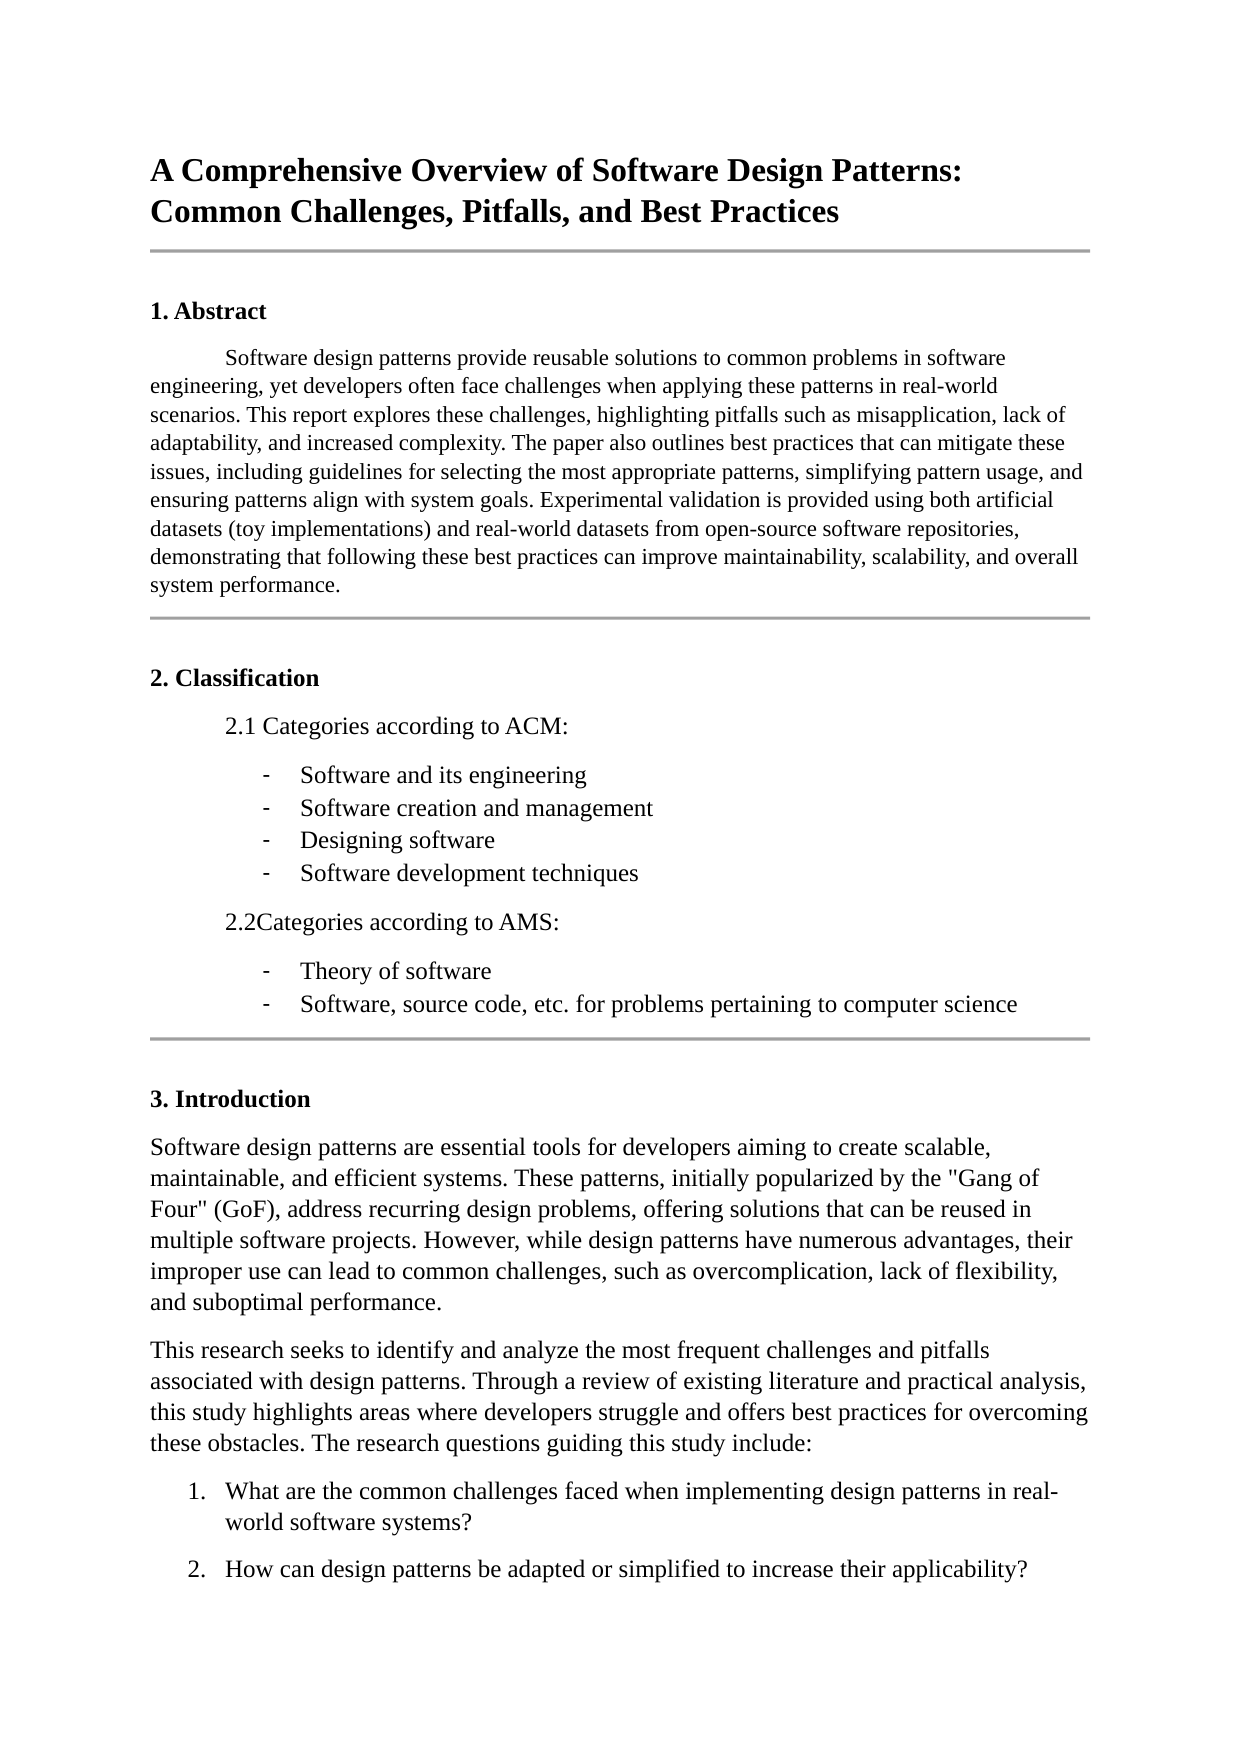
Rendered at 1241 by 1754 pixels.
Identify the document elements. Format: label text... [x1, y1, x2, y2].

text 2.1 Categories according to ACM: [150, 711, 1090, 740]
text 1. Abstract [150, 296, 1090, 325]
list Software and its engineering [262, 759, 1090, 789]
list What are the common challenges faced when implementing design patterns in real-world software systems? [187, 1476, 1090, 1536]
list Software creation and management [262, 792, 1090, 822]
list Software development techniques [262, 858, 1090, 888]
list How can design patterns be adapted or simplified to increase their applicability? [187, 1554, 1090, 1583]
text 2. Classification [150, 663, 1090, 692]
list Designing software [262, 825, 1090, 855]
list Software, source code, etc. for problems pertaining to computer science [262, 988, 1090, 1018]
text A Comprehensive Overview of Software Design Patterns: Common Challenges, Pitfalls, and Best Practices [150, 150, 1090, 230]
text 2.2Categories according to AMS: [150, 907, 1090, 936]
text This research seeks to identify and analyze the most frequent challenges and pitfalls associated with design patterns. Through a review of existing literature and practical analysis, this study highlights areas where developers struggle and offers best practices for overcoming these obstacles. The research questions guiding this study include: [150, 1335, 1090, 1457]
text Software design patterns are essential tools for developers aiming to create scalable, maintainable, and efficient systems. These patterns, initially popularized by the "Gang of Four" (GoF), address recurring design problems, offering solutions that can be reused in multiple software projects. However, while design patterns have numerous advantages, their improper use can lead to common challenges, such as overcomplication, lack of flexibility, and suboptimal performance. [150, 1132, 1090, 1316]
text 3. Introduction [150, 1084, 1090, 1113]
list Theory of software [262, 955, 1090, 985]
text Software design patterns provide reusable solutions to common problems in software engineering, yet developers often face challenges when applying these patterns in real-world scenarios. This report explores these challenges, highlighting pitfalls such as misapplication, lack of adaptability, and increased complexity. The paper also outlines best practices that can mitigate these issues, including guidelines for selecting the most appropriate patterns, simplifying pattern usage, and ensuring patterns align with system goals. Experimental validation is provided using both artificial datasets (toy implementations) and real-world datasets from open-source software repositories, demonstrating that following these best practices can improve maintainability, scalability, and overall system performance. [150, 344, 1090, 598]
